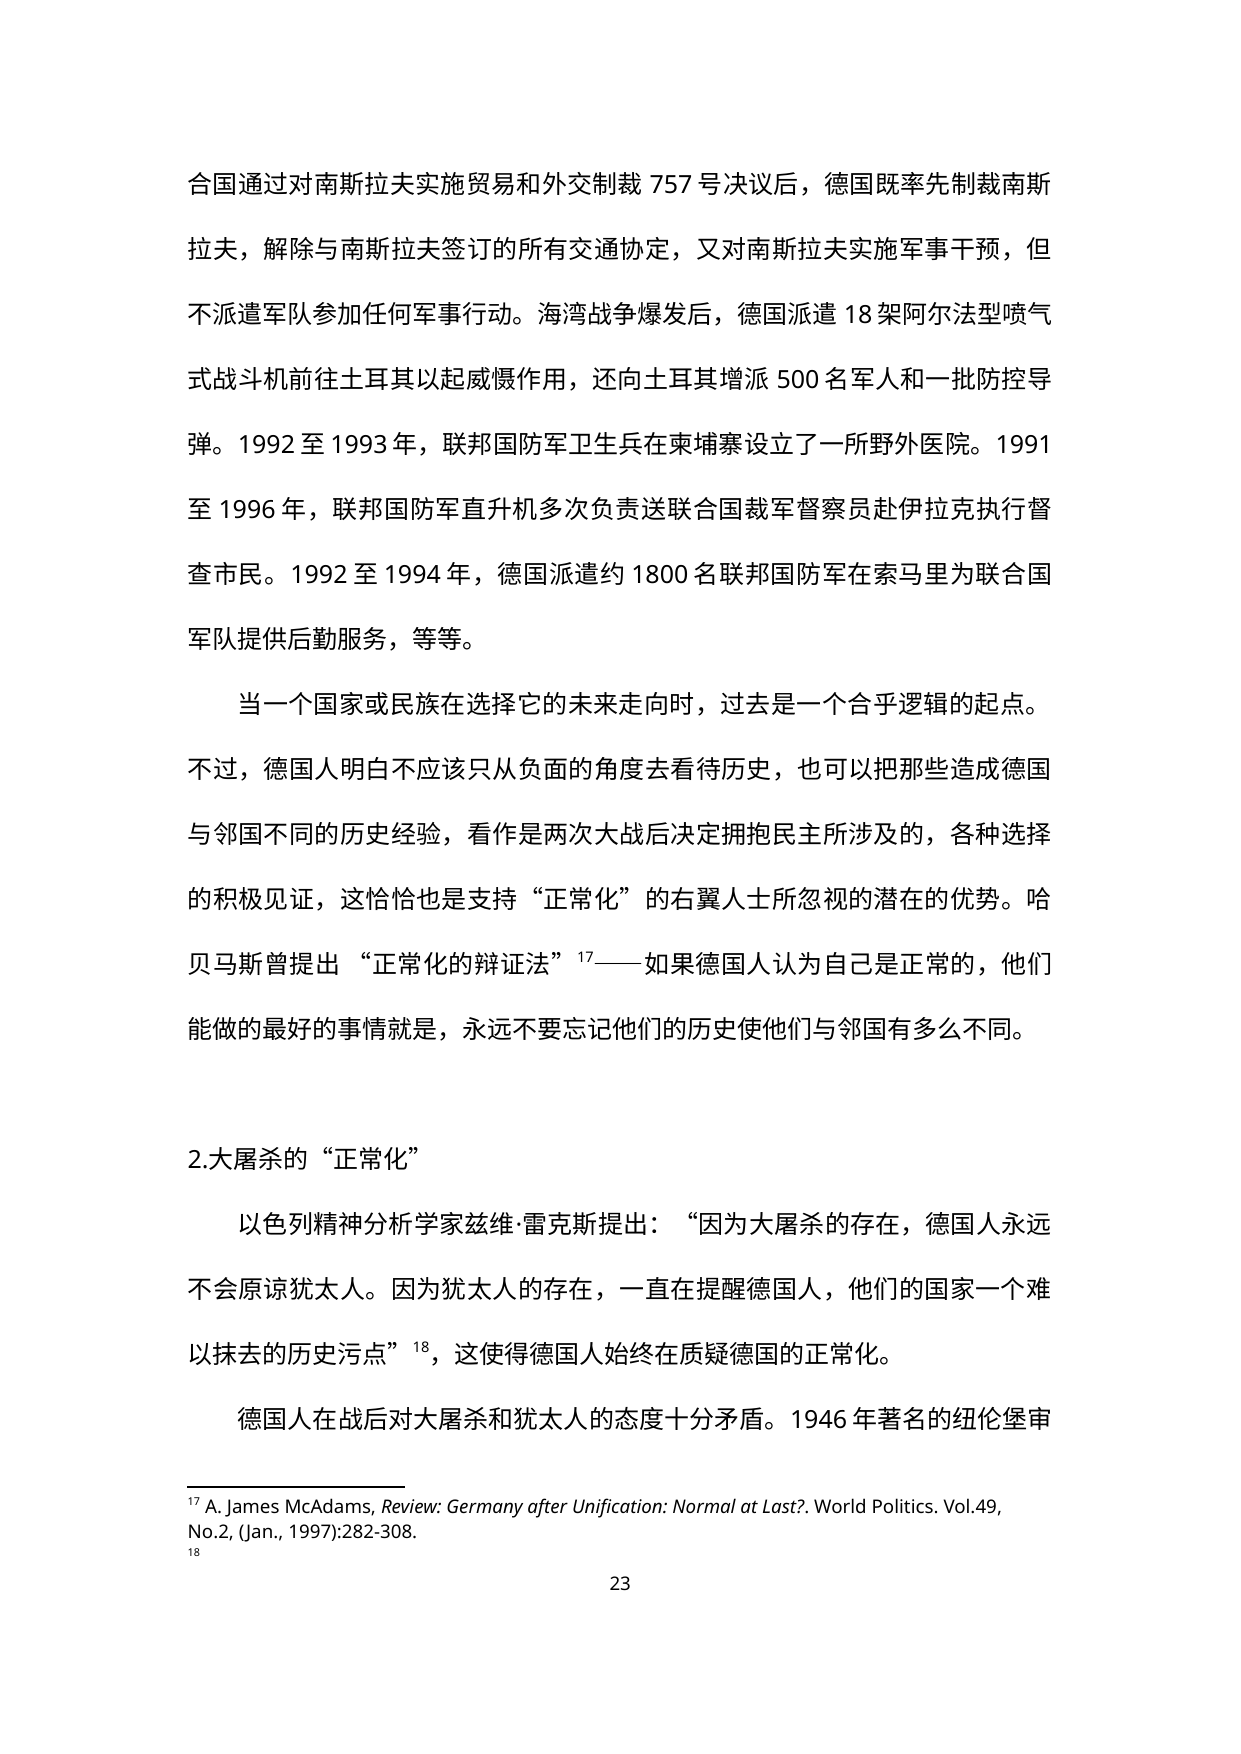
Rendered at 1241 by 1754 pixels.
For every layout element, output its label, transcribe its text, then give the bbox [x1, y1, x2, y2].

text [187, 1385, 1053, 1450]
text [187, 150, 1053, 670]
text 以色列精神分析学家兹维·雷克斯提出：“因为大屠杀的存在，德国人永远不会原谅犹太人。因为犹太人的存在，一直在提醒德国人，他们的国家一个难以抹去的历史污点”，这使得德国人始终在质疑德国的正常化。 [187, 1190, 1053, 1385]
text 2.大屠杀的“正常化” [187, 1125, 1053, 1190]
text 当一个国家或民族在选择它的未来走向时，过去是一个合乎逻辑的起点。不过，德国人明白不应该只从负面的角度去看待历史，也可以把那些造成德国与邻国不同的历史经验，看作是两次大战后决定拥抱民主所涉及的，各种选择的积极见证，这恰恰也是支持“正常化”的右翼人士所忽视的潜在的优势。哈贝马斯曾提出 “正常化的辩证法”——如果德国人认为自己是正常的，他们能做的最好的事情就是，永远不要忘记他们的历史使他们与邻国有多么不同。 [187, 670, 1053, 1060]
